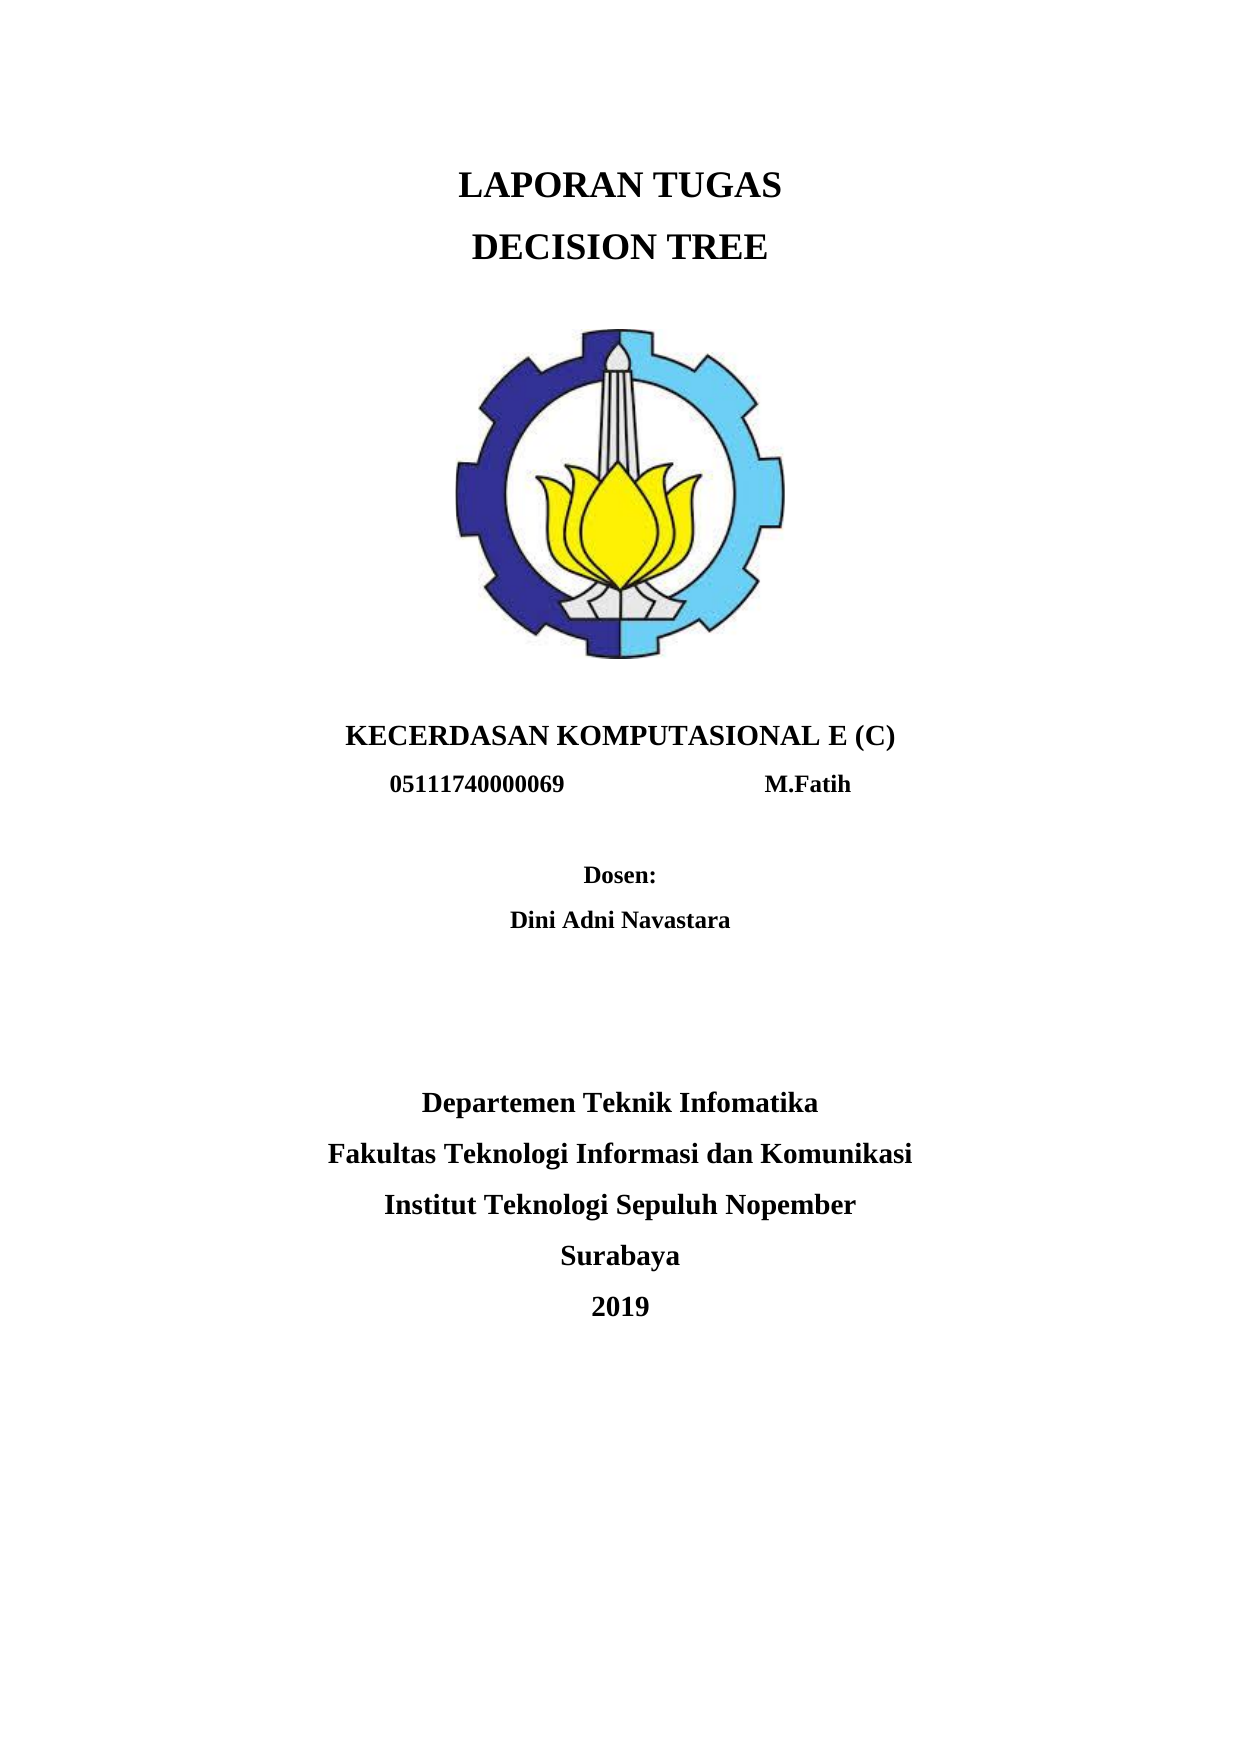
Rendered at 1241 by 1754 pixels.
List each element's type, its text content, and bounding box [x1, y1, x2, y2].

text LAPORAN TUGAS [150, 162, 1090, 206]
text 05111740000069 M.Fatih [150, 769, 1090, 798]
text DECISION TREE [150, 224, 1090, 268]
text Fakultas Teknologi Informasi dan Komunikasi [150, 1136, 1090, 1169]
picture [455, 329, 785, 659]
text KECERDASAN KOMPUTASIONAL E (C) [150, 718, 1090, 751]
text Surabaya [150, 1238, 1090, 1271]
text Departemen Teknik Infomatika [150, 1085, 1090, 1118]
text Institut Teknologi Sepuluh Nopember [150, 1187, 1090, 1220]
text Dosen: [150, 860, 1090, 889]
text 2019 [150, 1289, 1090, 1322]
text Dini Adni Navastara [150, 905, 1090, 934]
